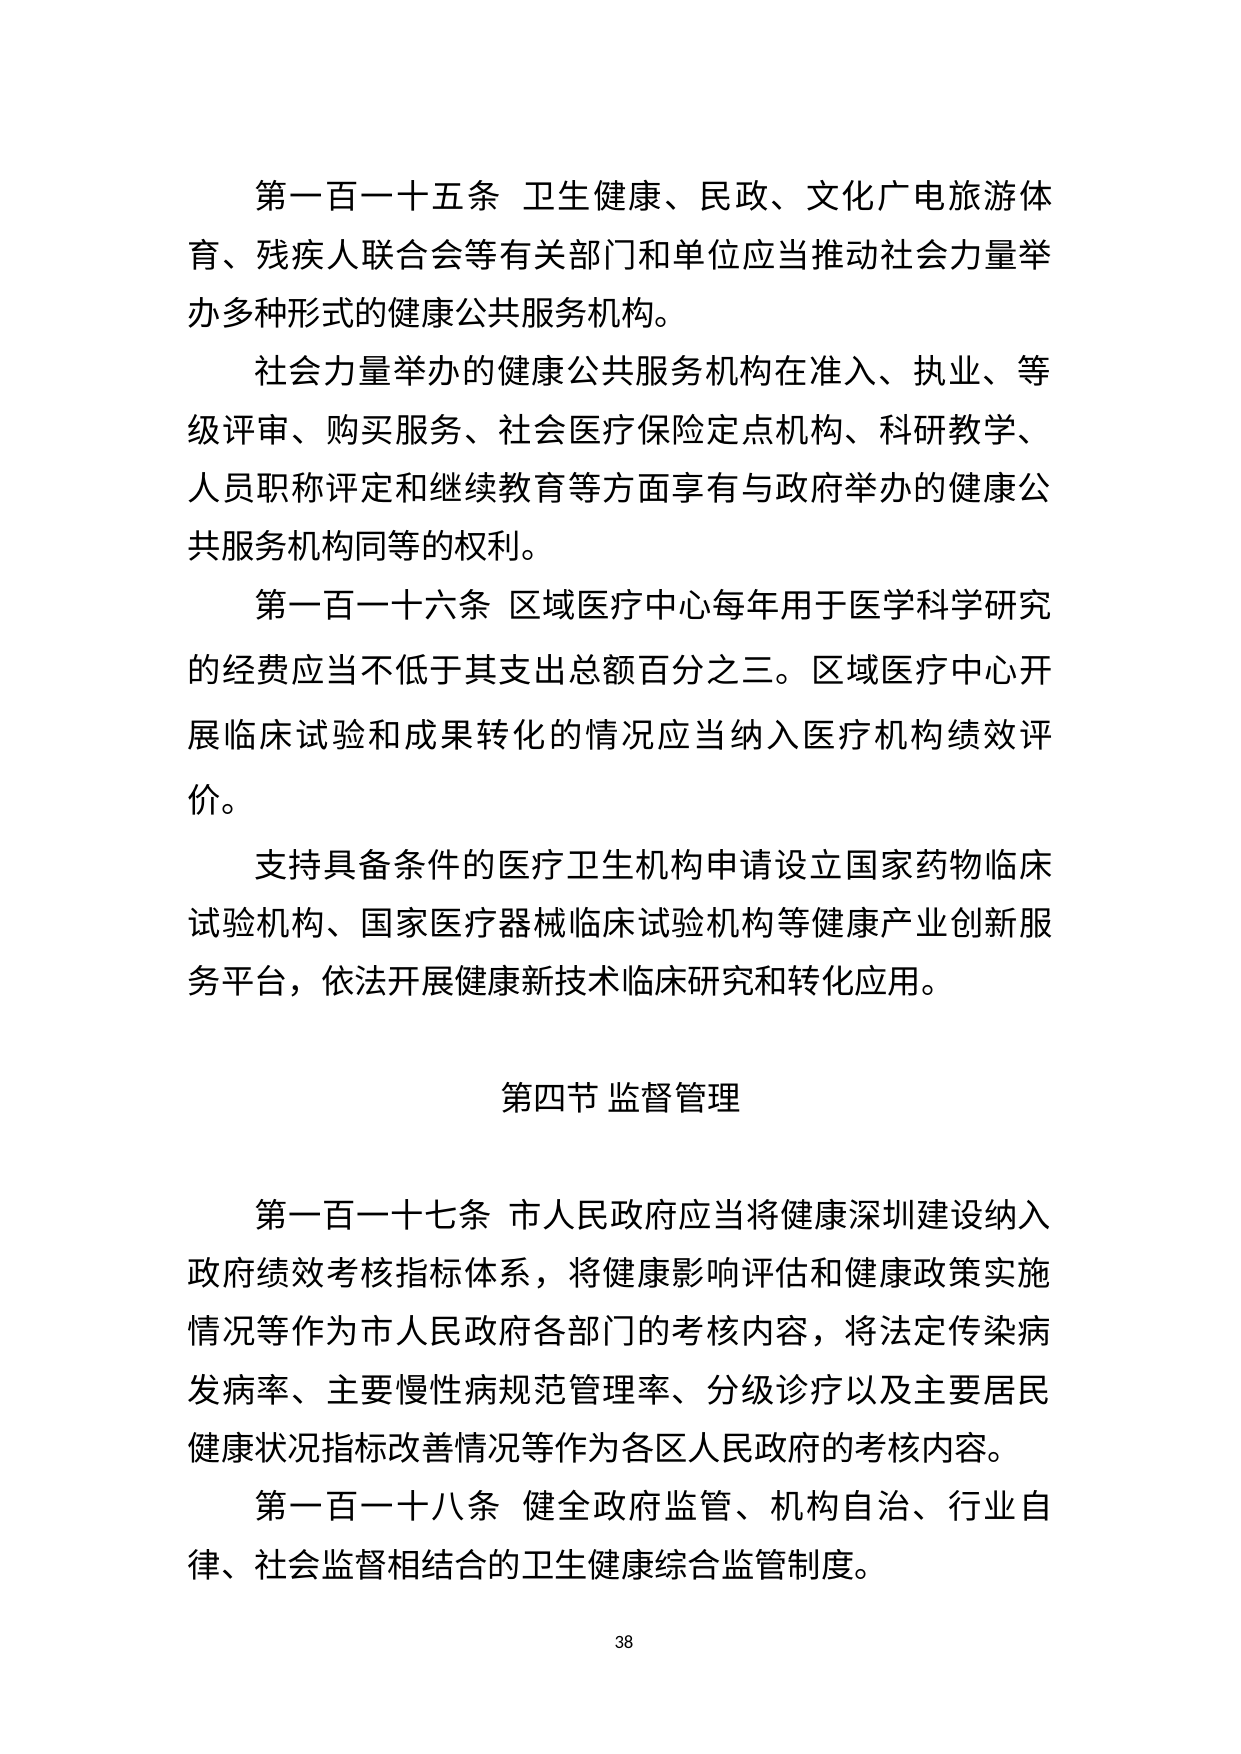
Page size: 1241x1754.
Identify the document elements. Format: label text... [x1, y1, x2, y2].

text 第一百一十六条 区域医疗中心每年用于医学科学研究的经费应当不低于其支出总额百分之三。区域医疗中心开展临床试验和成果转化的情况应当纳入医疗机构绩效评价。 [187, 570, 1053, 830]
text 第一百一十五条 卫生健康、民政、文化广电旅游体育、残疾人联合会等有关部门和单位应当推动社会力量举办多种形式的健康公共服务机构。 [187, 162, 1053, 337]
text 社会力量举办的健康公共服务机构在准入、执业、等级评审、购买服务、社会医疗保险定点机构、科研教学、人员职称评定和继续教育等方面享有与政府举办的健康公共服务机构同等的权利。 [187, 337, 1053, 570]
text 第一百一十七条 市人民政府应当将健康深圳建设纳入政府绩效考核指标体系，将健康影响评估和健康政策实施情况等作为市人民政府各部门的考核内容，将法定传染病发病率、主要慢性病规范管理率、分级诊疗以及主要居民健康状况指标改善情况等作为各区人民政府的考核内容。 [187, 1180, 1053, 1472]
text 支持具备条件的医疗卫生机构申请设立国家药物临床试验机构、国家医疗器械临床试验机构等健康产业创新服务平台，依法开展健康新技术临床研究和转化应用。 [187, 830, 1053, 1005]
text 第四节 监督管理 [187, 1064, 1053, 1122]
text 第一百一十八条 健全政府监管、机构自治、行业自律、社会监督相结合的卫生健康综合监管制度。 [187, 1472, 1053, 1589]
